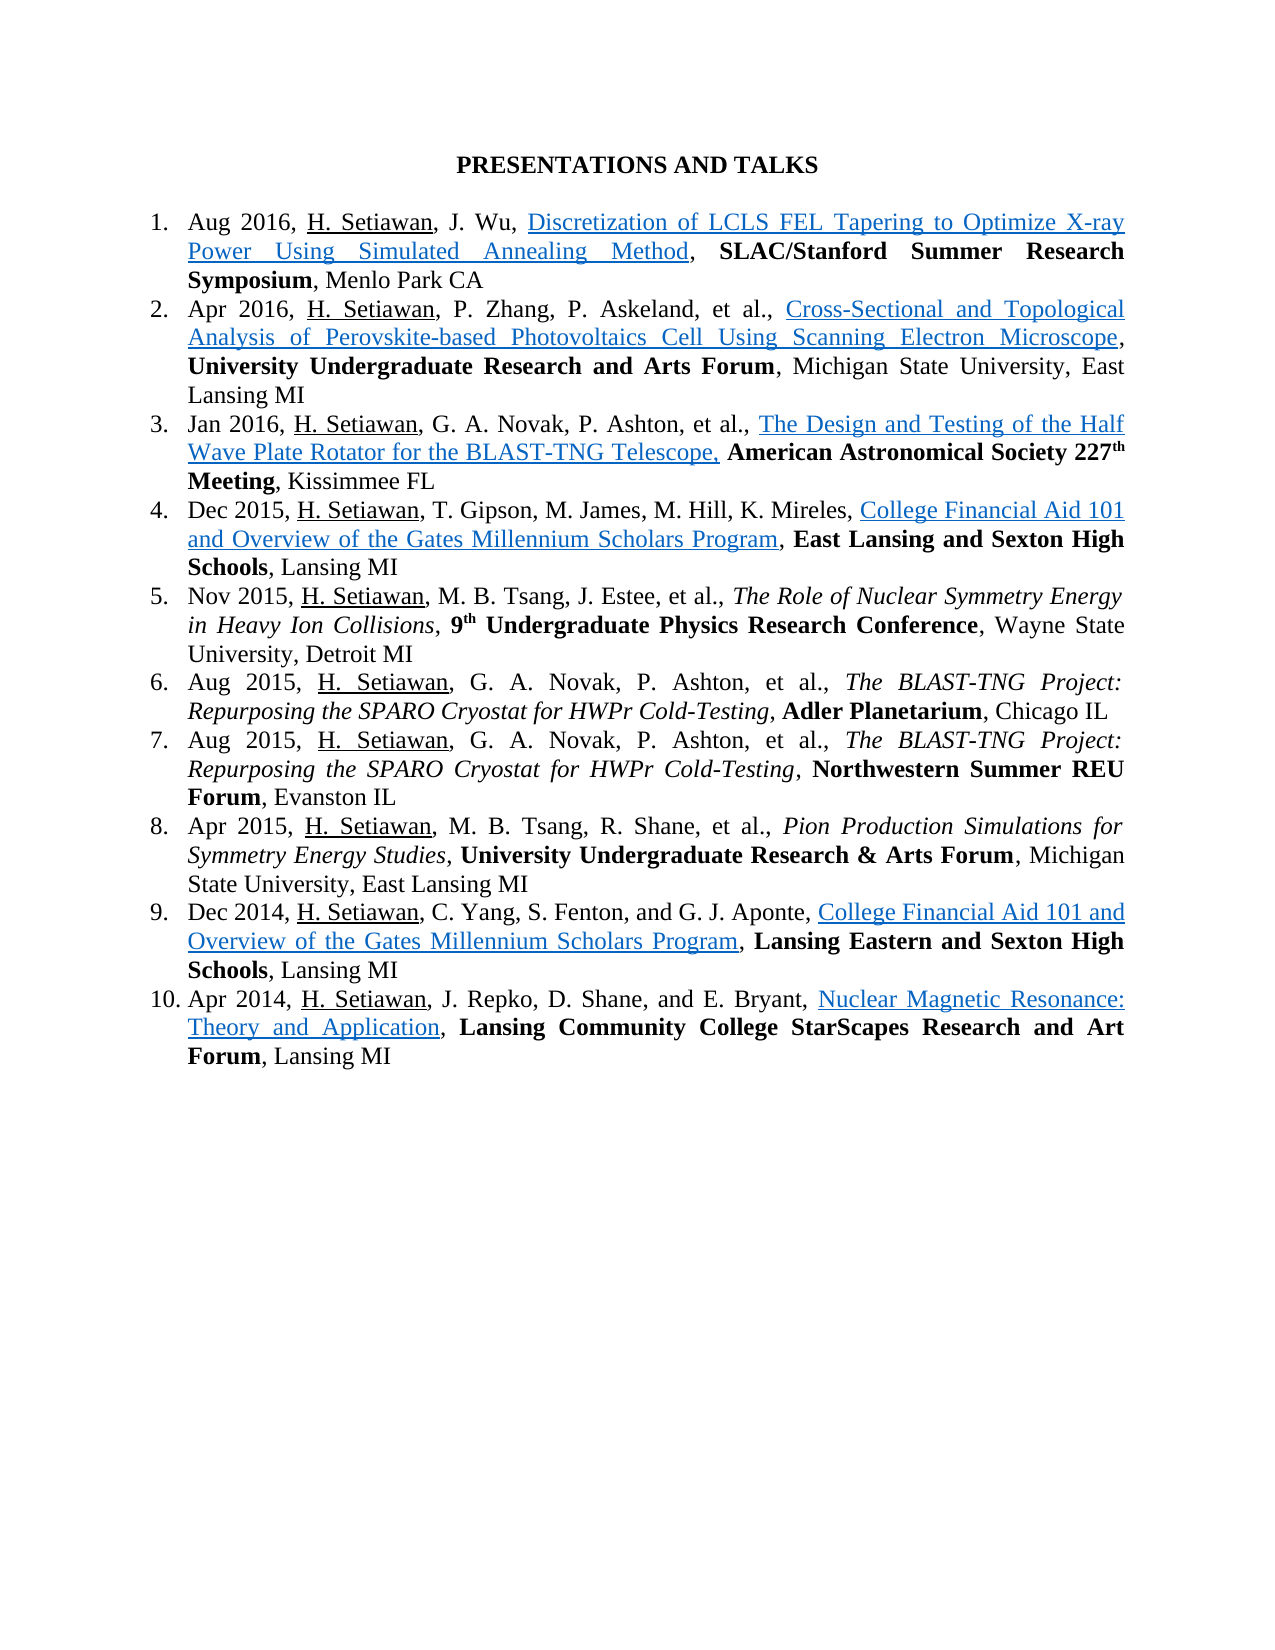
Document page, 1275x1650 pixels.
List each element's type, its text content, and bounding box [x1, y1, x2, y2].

list Aug 2015, H. Setiawan, G. A. Novak, P. Ashton, et al., The BLAST-TNG Project: Repurposing the SPARO Cryostat for HWPr Cold-Testing, Adler Planetarium, Chicago IL [150, 667, 1125, 725]
list Aug 2015, H. Setiawan, G. A. Novak, P. Ashton, et al., The BLAST-TNG Project: Repurposing the SPARO Cryostat for HWPr Cold-Testing, Northwestern Summer REU Forum, Evanston IL [150, 725, 1125, 811]
list Jan 2016, H. Setiawan, G. A. Novak, P. Ashton, et al., The Design and Testing of the Half Wave Plate Rotator for the BLAST-TNG Telescope, American Astronomical Society 227th Meeting, Kissimmee FL [150, 409, 1125, 495]
text PRESENTATIONS AND TALKS [150, 150, 1125, 179]
list Nov 2015, H. Setiawan, M. B. Tsang, J. Estee, et al., The Role of Nuclear Symmetry Energy in Heavy Ion Collisions, 9th Undergraduate Physics Research Conference, Wayne State University, Detroit MI [150, 581, 1125, 667]
list Apr 2015, H. Setiawan, M. B. Tsang, R. Shane, et al., Pion Production Simulations for Symmetry Energy Studies, University Undergraduate Research & Arts Forum, Michigan State University, East Lansing MI [150, 811, 1125, 897]
list Apr 2016, H. Setiawan, P. Zhang, P. Askeland, et al., Cross-Sectional and Topological Analysis of Perovskite-based Photovoltaics Cell Using Scanning Electron Microscope, University Undergraduate Research and Arts Forum, Michigan State University, East Lansing MI [150, 294, 1125, 409]
list Apr 2014, H. Setiawan, J. Repko, D. Shane, and E. Bryant, Nuclear Magnetic Resonance: Theory and Application, Lansing Community College StarScapes Research and Art Forum, Lansing MI [150, 984, 1125, 1070]
list Dec 2014, H. Setiawan, C. Yang, S. Fenton, and G. J. Aponte, College Financial Aid 101 and Overview of the Gates Millennium Scholars Program, Lansing Eastern and Sexton High Schools, Lansing MI [150, 897, 1125, 984]
list Dec 2015, H. Setiawan, T. Gipson, M. James, M. Hill, K. Mireles, College Financial Aid 101 and Overview of the Gates Millennium Scholars Program, East Lansing and Sexton High Schools, Lansing MI [150, 495, 1125, 581]
list Aug 2016, H. Setiawan, J. Wu, Discretization of LCLS FEL Tapering to Optimize X-ray Power Using Simulated Annealing Method, SLAC/Stanford Summer Research Symposium, Menlo Park CA [150, 207, 1125, 294]
